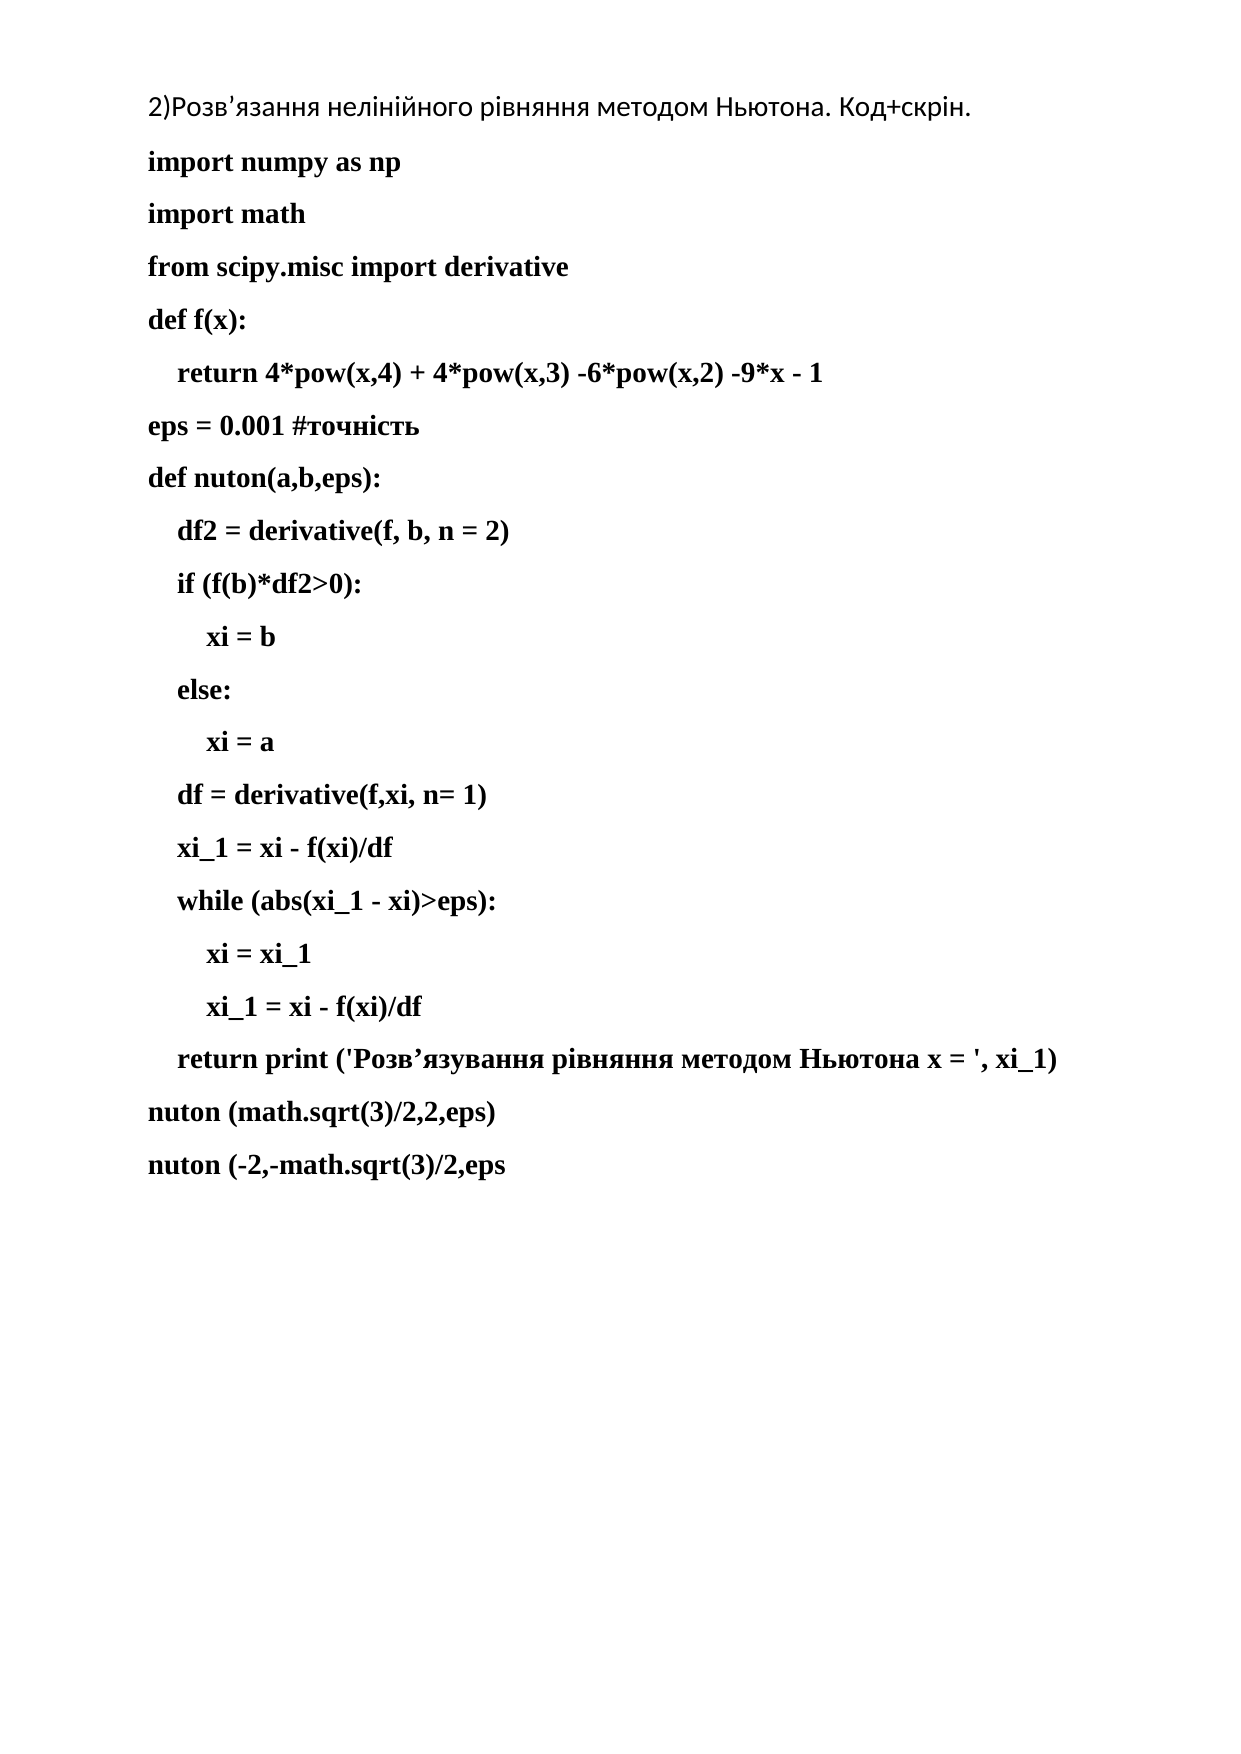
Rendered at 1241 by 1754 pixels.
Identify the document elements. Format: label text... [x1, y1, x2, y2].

text if (f(b)*df2>0): [148, 566, 1152, 600]
text xi = b [148, 619, 1152, 652]
text xi_1 = xi - f(xi)/df [148, 830, 1152, 864]
text eps = 0.001 #точність [148, 408, 1152, 441]
text def f(x): [148, 302, 1152, 336]
text return 4*pow(x,4) + 4*pow(x,3) -6*pow(x,2) -9*x - 1 [148, 355, 1152, 388]
text from scipy.misc import derivative [148, 249, 1152, 283]
text def nuton(a,b,eps): [148, 461, 1152, 494]
text return print ('Розв’язування рівняння методом Ньютона x = ', xi_1) [148, 1041, 1152, 1075]
text df = derivative(f,xi, n= 1) [148, 777, 1152, 811]
text import numpy as np [148, 144, 1152, 177]
text df2 = derivative(f, b, n = 2) [148, 513, 1152, 547]
text xi = a [148, 724, 1152, 758]
text while (abs(xi_1 - xi)>eps): [148, 883, 1152, 917]
text xi = xi_1 [148, 936, 1152, 969]
text nuton (math.sqrt(3)/2,2,eps) [148, 1094, 1152, 1128]
text import math [148, 196, 1152, 230]
text xi_1 = xi - f(xi)/df [148, 989, 1152, 1022]
text else: [148, 672, 1152, 705]
text 2)Розв’язання нелінійного рівняння методом Ньютона. Код+скрін. [148, 88, 1152, 124]
text nuton (-2,-math.sqrt(3)/2,eps [148, 1147, 1152, 1181]
